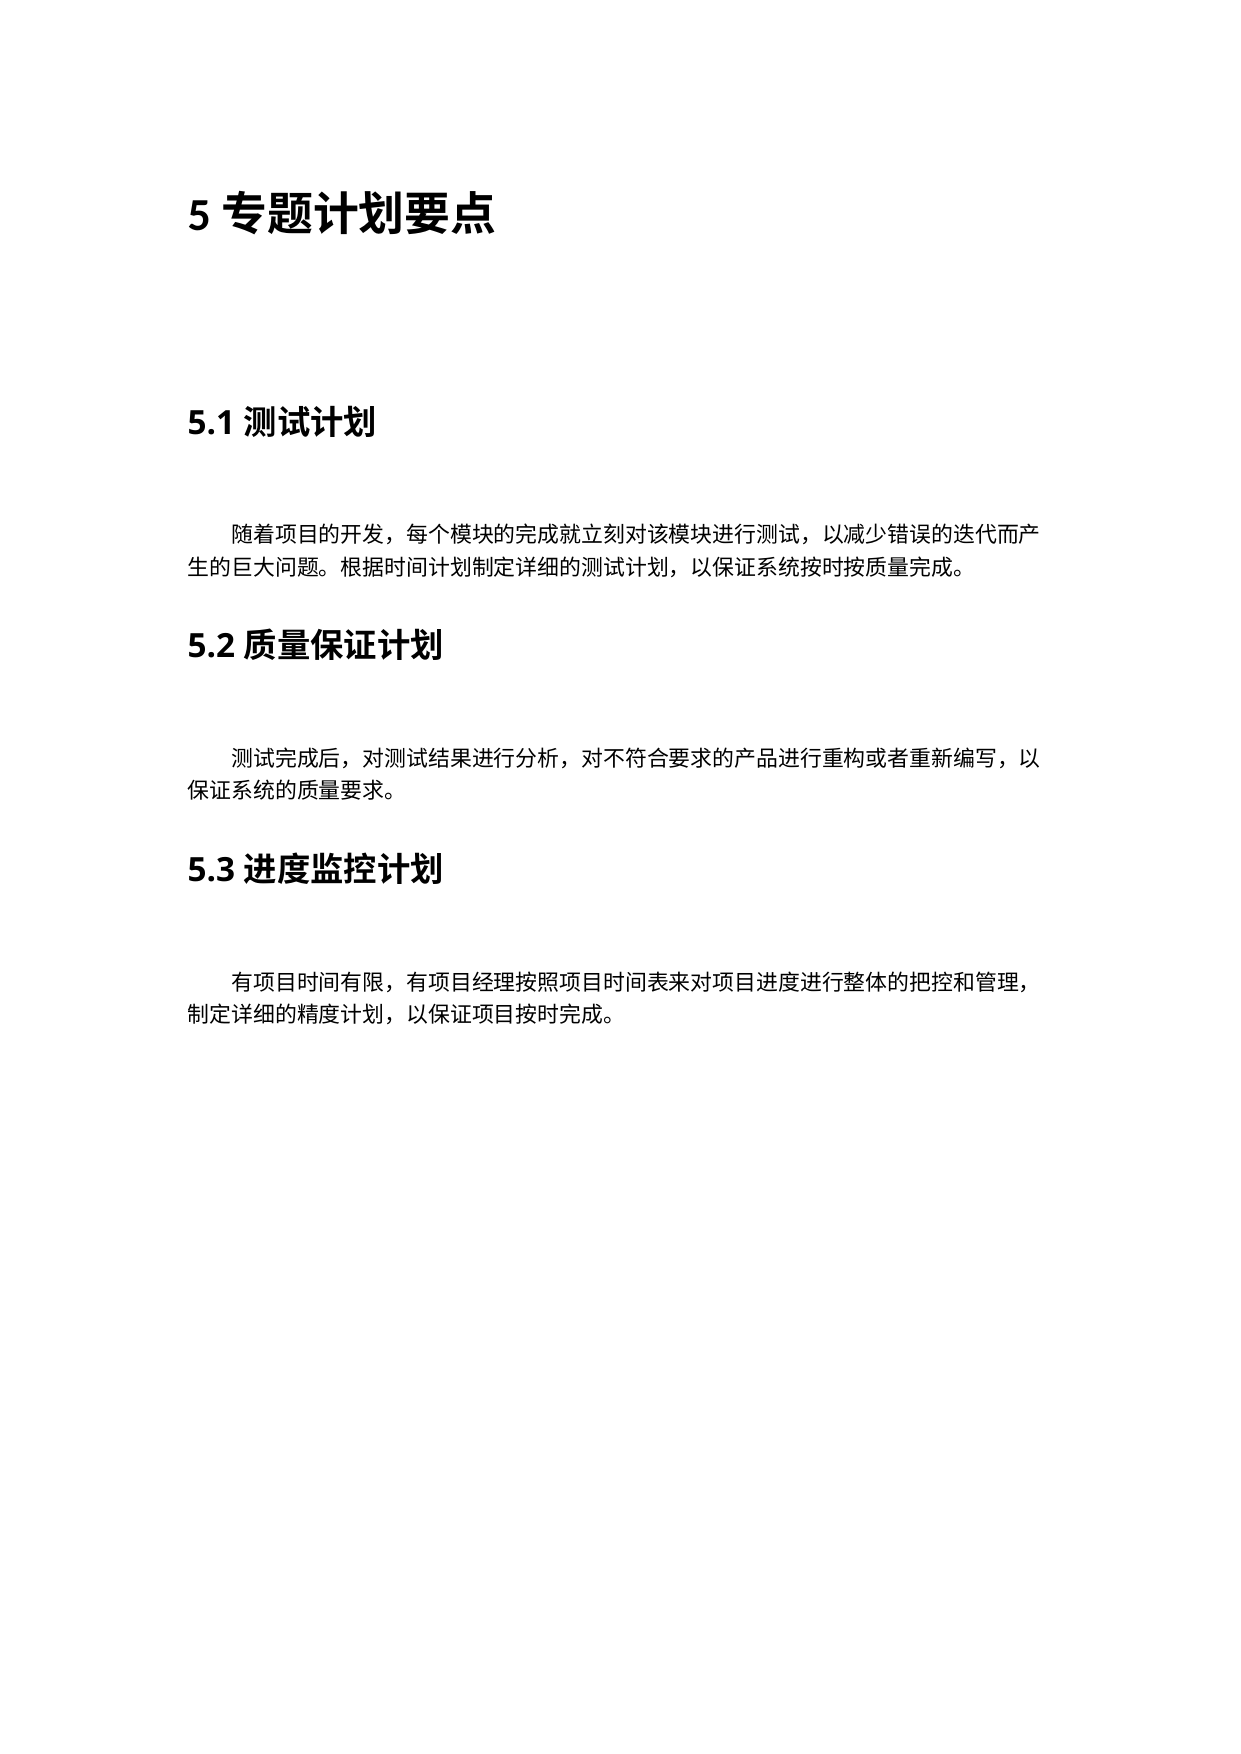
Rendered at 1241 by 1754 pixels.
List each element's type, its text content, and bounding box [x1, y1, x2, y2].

subtitle 5.3 进度监控计划 [187, 835, 1053, 900]
text 测试完成后，对测试结果进行分析，对不符合要求的产品进行重构或者重新编写，以保证系统的质量要求。 [187, 741, 1053, 806]
subtitle 5 专题计划要点 [187, 162, 1053, 259]
subtitle 5.1 测试计划 [187, 387, 1053, 452]
text 有项目时间有限，有项目经理按照项目时间表来对项目进度进行整体的把控和管理，制定详细的精度计划，以保证项目按时完成。 [187, 964, 1053, 1029]
subtitle 5.2 质量保证计划 [187, 611, 1053, 676]
text 随着项目的开发，每个模块的完成就立刻对该模块进行测试，以减少错误的迭代而产生的巨大问题。根据时间计划制定详细的测试计划，以保证系统按时按质量完成。 [187, 517, 1053, 582]
